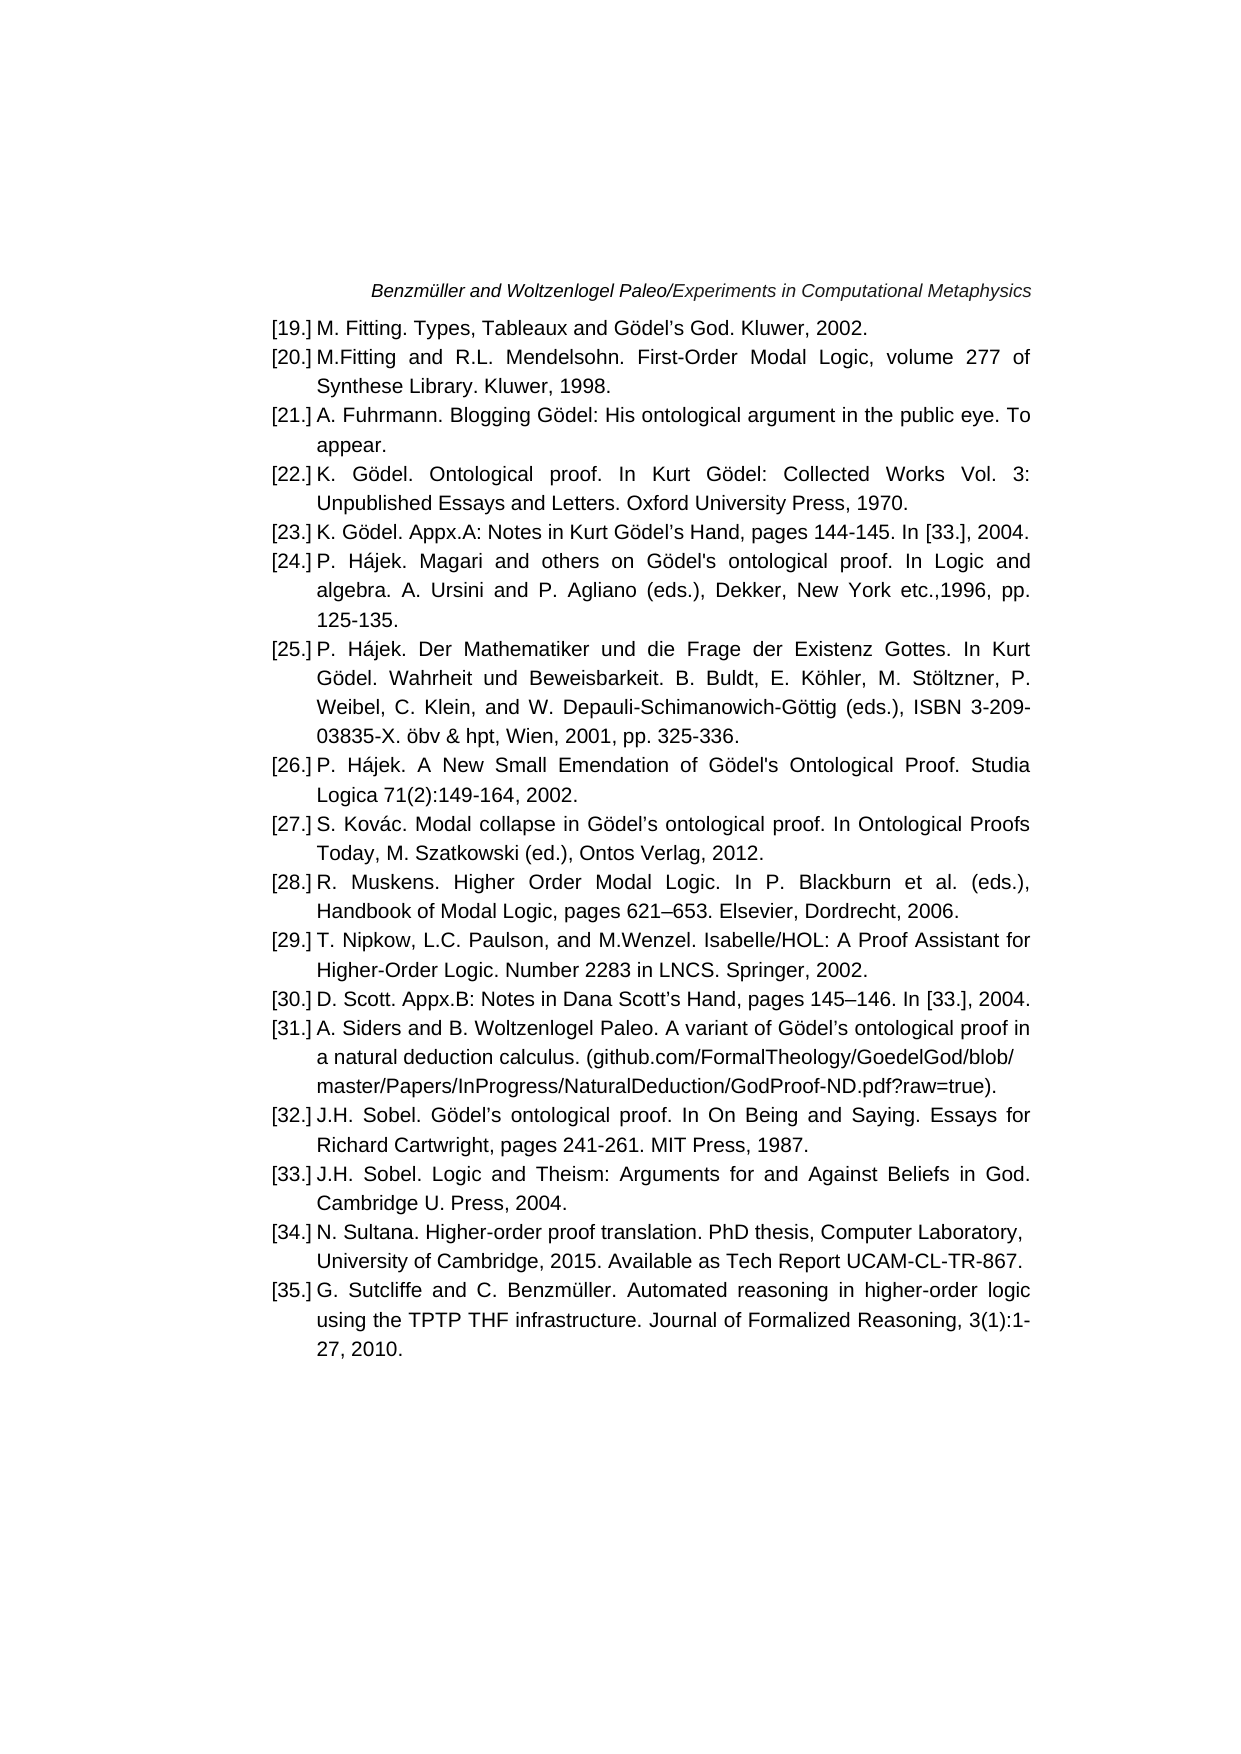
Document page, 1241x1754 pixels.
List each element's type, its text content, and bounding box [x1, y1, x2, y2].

list P. Hájek. Magari and others on Gödel's ontological proof. In Logic and algebra. A. Ursini and P. Agliano (eds.), Dekker, New York etc.,1996, pp. 125-135. [271, 545, 1032, 633]
list A. Fuhrmann. Blogging Gödel: His ontological argument in the public eye. To appear. [271, 399, 1032, 458]
list S. Kovác. Modal collapse in Gödel’s ontological proof. In Ontological Proofs Today, M. Szatkowski (ed.), Ontos Verlag, 2012. [271, 808, 1032, 866]
list J.H. Sobel. Logic and Theism: Arguments for and Against Beliefs in God. Cambridge U. Press, 2004. [271, 1158, 1032, 1216]
text master/Papers/InProgress/NaturalDeduction/GodProof-ND.pdf?raw=true). [316, 1070, 1032, 1099]
list M.Fitting and R.L. Mendelsohn. First-Order Modal Logic, volume 277 of Synthese Library. Kluwer, 1998. [271, 341, 1032, 399]
list R. Muskens. Higher Order Modal Logic. In P. Blackburn et al. (eds.), Handbook of Modal Logic, pages 621–653. Elsevier, Dordrecht, 2006. [271, 866, 1032, 924]
text University of Cambridge, 2015. Available as Tech Report UCAM-CL-TR-867. [316, 1245, 1032, 1274]
list N. Sultana. Higher-order proof translation. PhD thesis, Computer Laboratory, [271, 1216, 1032, 1245]
list T. Nipkow, L.C. Paulson, and M.Wenzel. Isabelle/HOL: A Proof Assistant for Higher-Order Logic. Number 2283 in LNCS. Springer, 2002. [271, 924, 1032, 983]
list D. Scott. Appx.B: Notes in Dana Scott’s Hand, pages 145–146. In [33.], 2004. [271, 983, 1032, 1012]
list P. Hájek. Der Mathematiker und die Frage der Existenz Gottes. In Kurt Gödel. Wahrheit und Beweisbarkeit. B. Buldt, E. Köhler, M. Stöltzner, P. Weibel, C. Klein, and W. Depauli-Schimanowich-Göttig (eds.), ISBN 3-209-03835-X. öbv & hpt, Wien, 2001, pp. 325-336. [271, 633, 1032, 749]
list K. Gödel. Appx.A: Notes in Kurt Gödel’s Hand, pages 144-145. In [33.], 2004. [271, 516, 1032, 545]
list G. Sutcliffe and C. Benzmüller. Automated reasoning in higher-order logic using the TPTP THF infrastructure. Journal of Formalized Reasoning, 3(1):1-27, 2010. [271, 1274, 1032, 1362]
list J.H. Sobel. Gödel’s ontological proof. In On Being and Saying. Essays for Richard Cartwright, pages 241-261. MIT Press, 1987. [271, 1099, 1032, 1158]
list A. Siders and B. Woltzenlogel Paleo. A variant of Gödel’s ontological proof in a natural deduction calculus. (github.com/FormalTheology/GoedelGod/blob/ [271, 1012, 1032, 1070]
list P. Hájek. A New Small Emendation of Gödel's Ontological Proof. Studia Logica 71(2):149-164, 2002. [271, 749, 1032, 808]
list M. Fitting. Types, Tableaux and Gödel’s God. Kluwer, 2002. [271, 312, 1032, 341]
list K. Gödel. Ontological proof. In Kurt Gödel: Collected Works Vol. 3: Unpublished Essays and Letters. Oxford University Press, 1970. [271, 458, 1032, 516]
